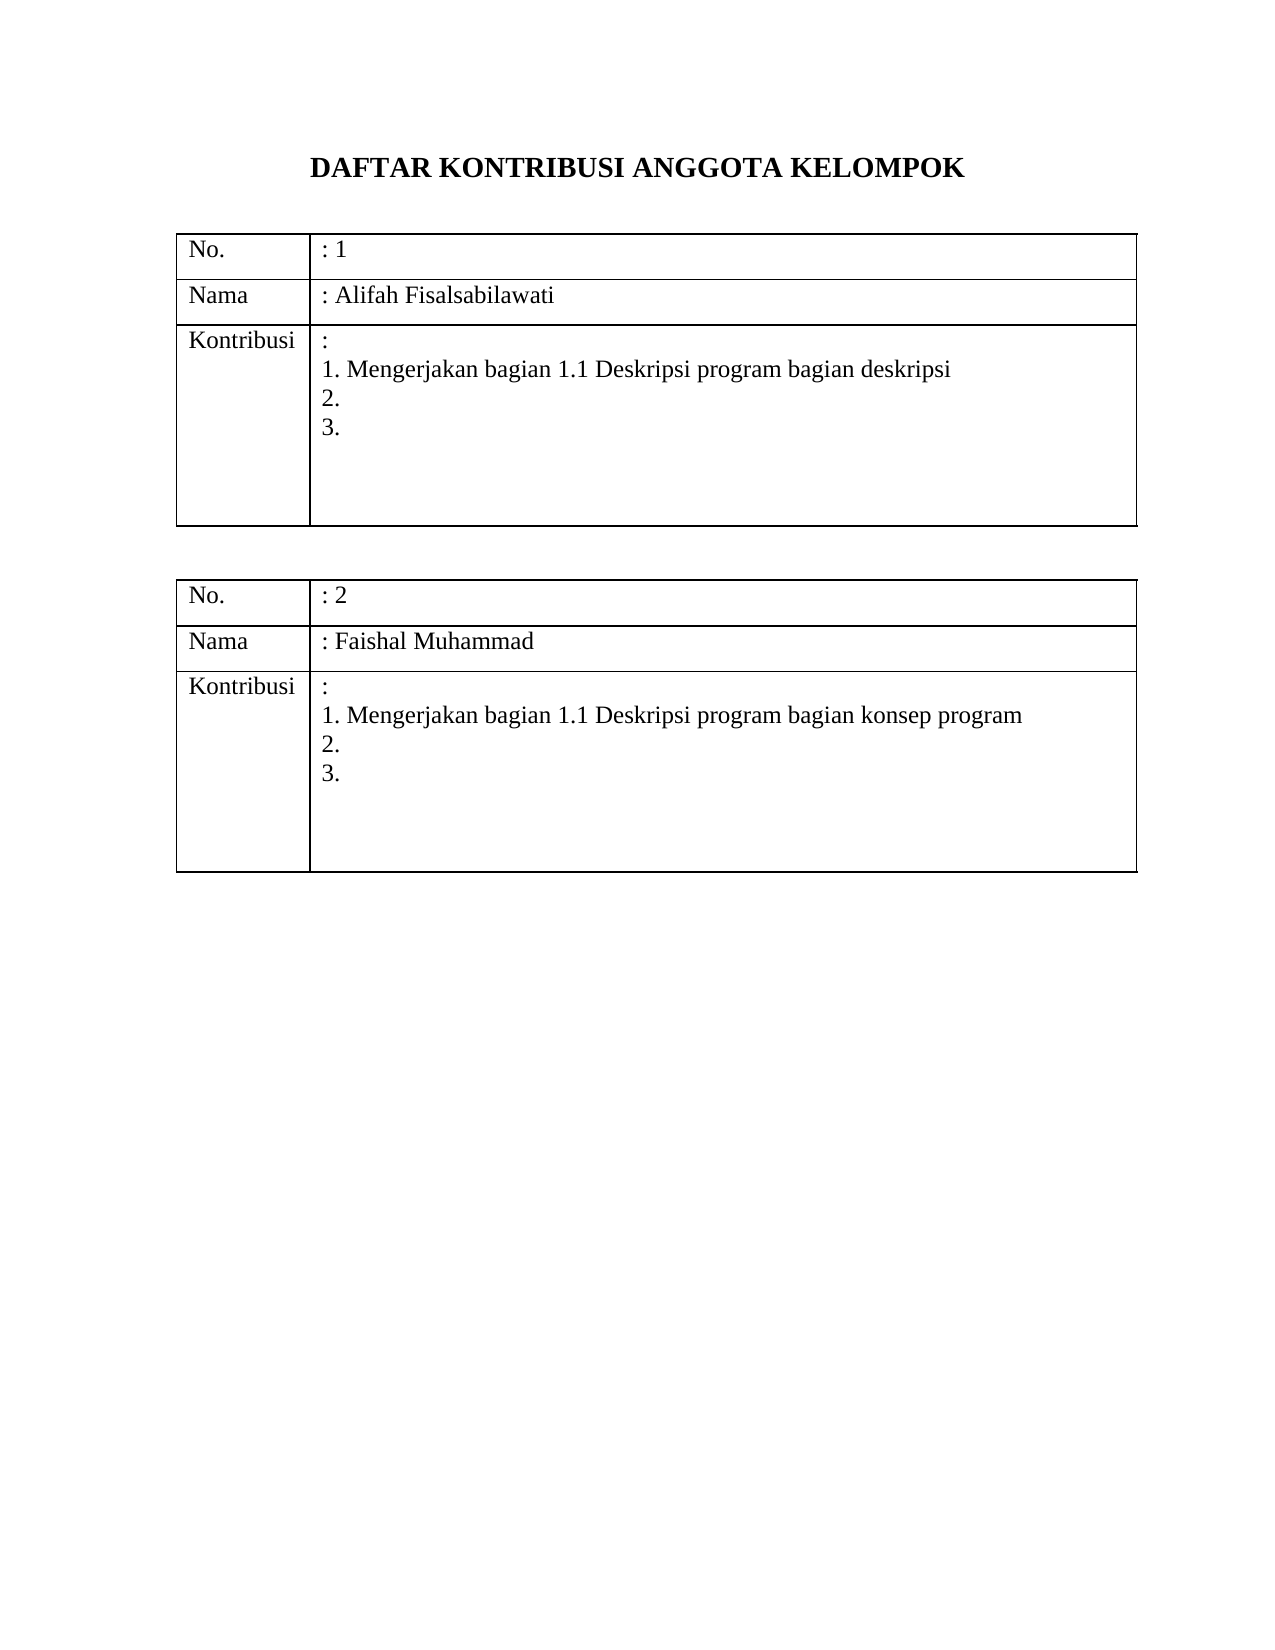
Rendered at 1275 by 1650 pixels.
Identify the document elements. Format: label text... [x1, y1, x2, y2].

table_cell Kontribusi [177, 672, 309, 871]
table_header : 1 [311, 235, 1136, 279]
table_header : 2 [311, 581, 1136, 625]
table_cell : Faishal Muhammad [311, 627, 1136, 671]
table_header No. [177, 235, 309, 279]
table_cell Nama [177, 280, 309, 324]
table_header No. [177, 581, 309, 625]
subtitle DAFTAR KONTRIBUSI ANGGOTA KELOMPOK [191, 150, 1084, 183]
table_cell : 1. Mengerjakan bagian 1.1 Deskripsi program bagian deskripsi 2. 3. [311, 326, 1136, 525]
table_cell Kontribusi [177, 326, 309, 525]
table_cell : 1. Mengerjakan bagian 1.1 Deskripsi program bagian konsep program 2. 3. [311, 672, 1136, 871]
table_cell : Alifah Fisalsabilawati [311, 280, 1136, 324]
table_cell Nama [177, 627, 309, 671]
